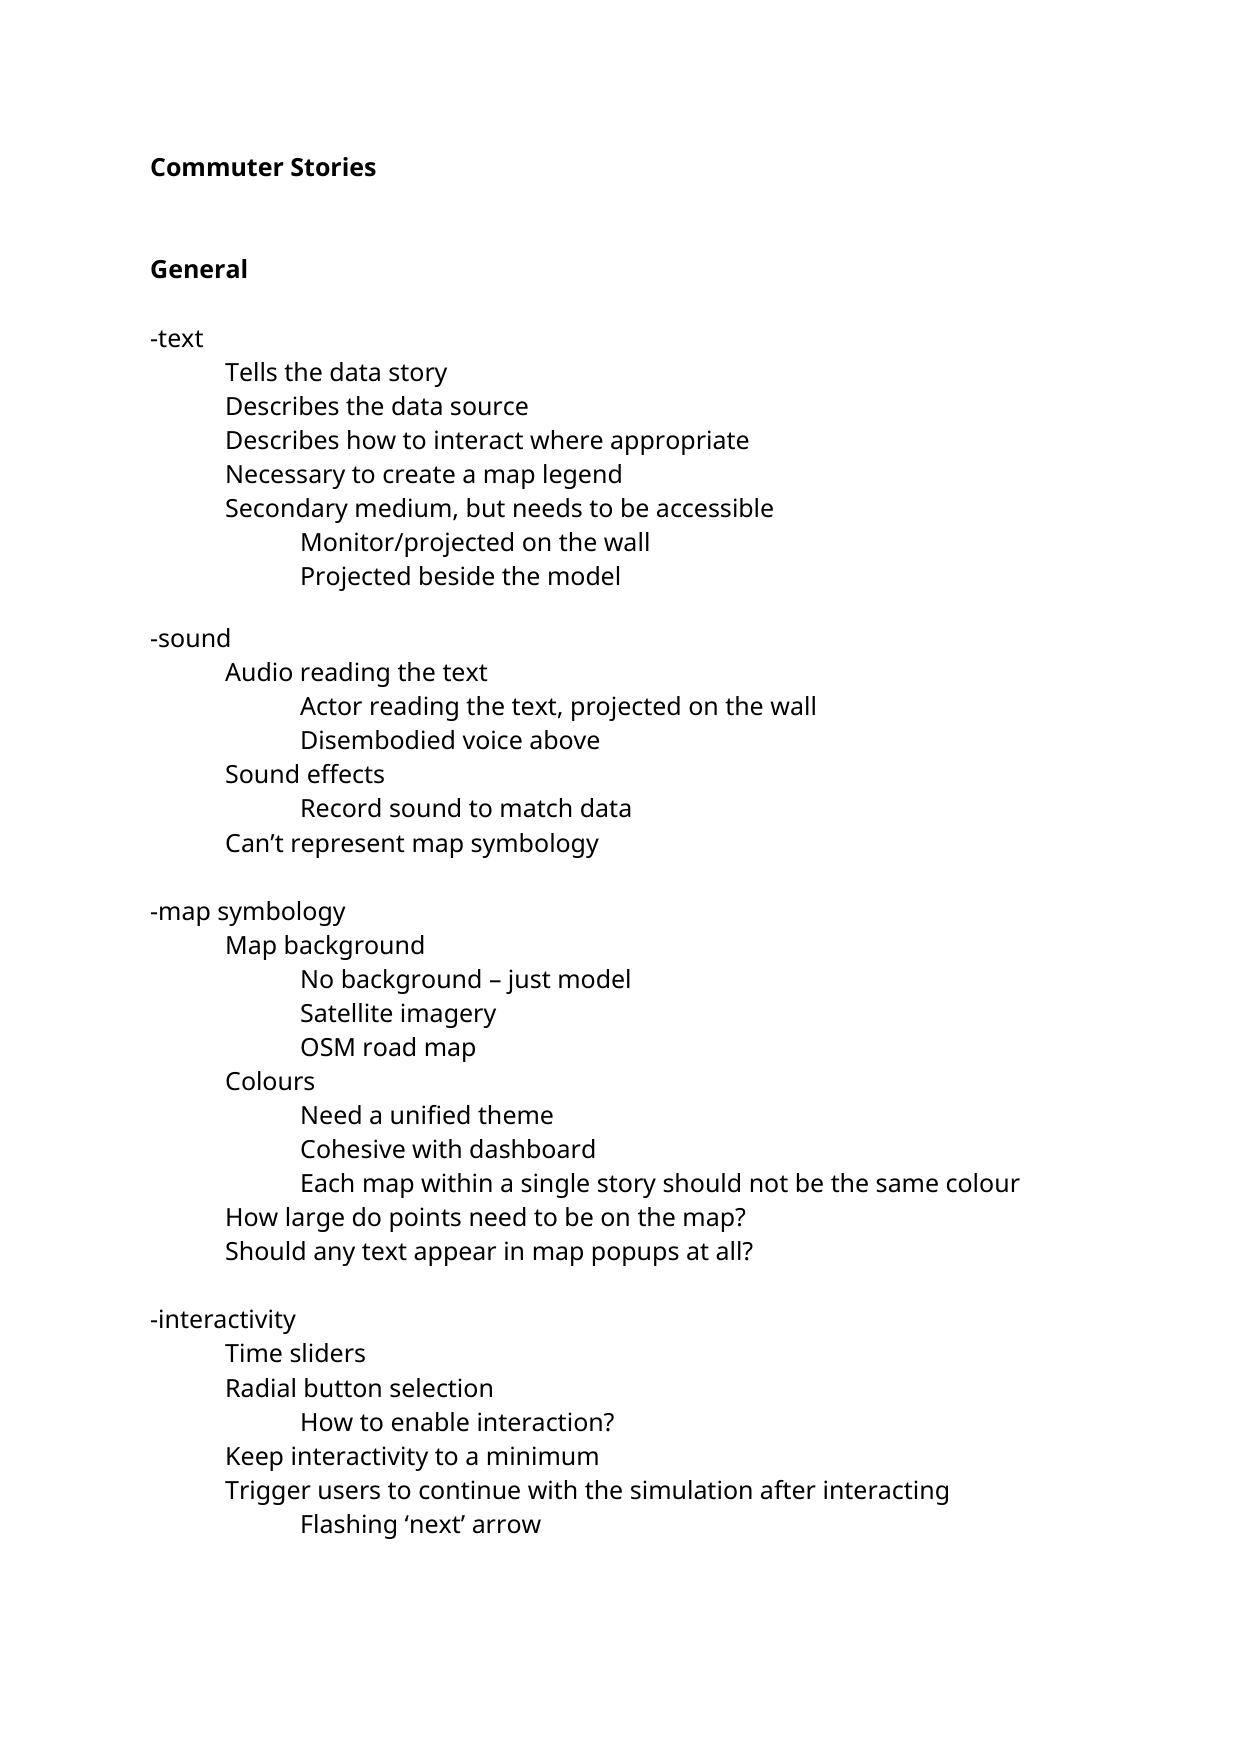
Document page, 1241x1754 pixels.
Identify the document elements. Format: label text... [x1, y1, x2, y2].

text Tells the data story [150, 354, 1090, 388]
text Map background [150, 927, 1090, 961]
text Should any text appear in map popups at all? [150, 1234, 1090, 1268]
text -text [150, 320, 1090, 354]
text Disembodied voice above [150, 723, 1090, 757]
text Describes how to interact where appropriate [150, 422, 1090, 457]
text -interactivity [150, 1302, 1090, 1336]
text No background – just model [150, 961, 1090, 996]
text Trigger users to continue with the simulation after interacting [150, 1472, 1090, 1506]
text Secondary medium, but needs to be accessible [150, 491, 1090, 525]
text Commuter Stories [150, 150, 1090, 184]
text Keep interactivity to a minimum [150, 1438, 1090, 1472]
text Audio reading the text [150, 655, 1090, 689]
text Time sliders [150, 1336, 1090, 1370]
text Each map within a single story should not be the same colour [150, 1166, 1090, 1200]
text Flashing ‘next’ arrow [150, 1506, 1090, 1541]
text -sound [150, 621, 1090, 655]
text How large do points need to be on the map? [150, 1200, 1090, 1234]
text -map symbology [150, 893, 1090, 927]
text Radial button selection [150, 1370, 1090, 1404]
text Monitor/projected on the wall [150, 525, 1090, 559]
text Need a unified theme [150, 1098, 1090, 1132]
text Describes the data source [150, 388, 1090, 422]
text Colours [150, 1064, 1090, 1098]
text Can’t represent map symbology [150, 825, 1090, 859]
text Necessary to create a map legend [150, 457, 1090, 491]
text Cohesive with dashboard [150, 1132, 1090, 1166]
text Sound effects [150, 757, 1090, 791]
text How to enable interaction? [150, 1404, 1090, 1438]
text Projected beside the model [150, 559, 1090, 593]
text Satellite imagery [150, 996, 1090, 1029]
text General [150, 252, 1090, 286]
text Actor reading the text, projected on the wall [150, 689, 1090, 723]
text OSM road map [150, 1029, 1090, 1064]
text Record sound to match data [150, 791, 1090, 825]
